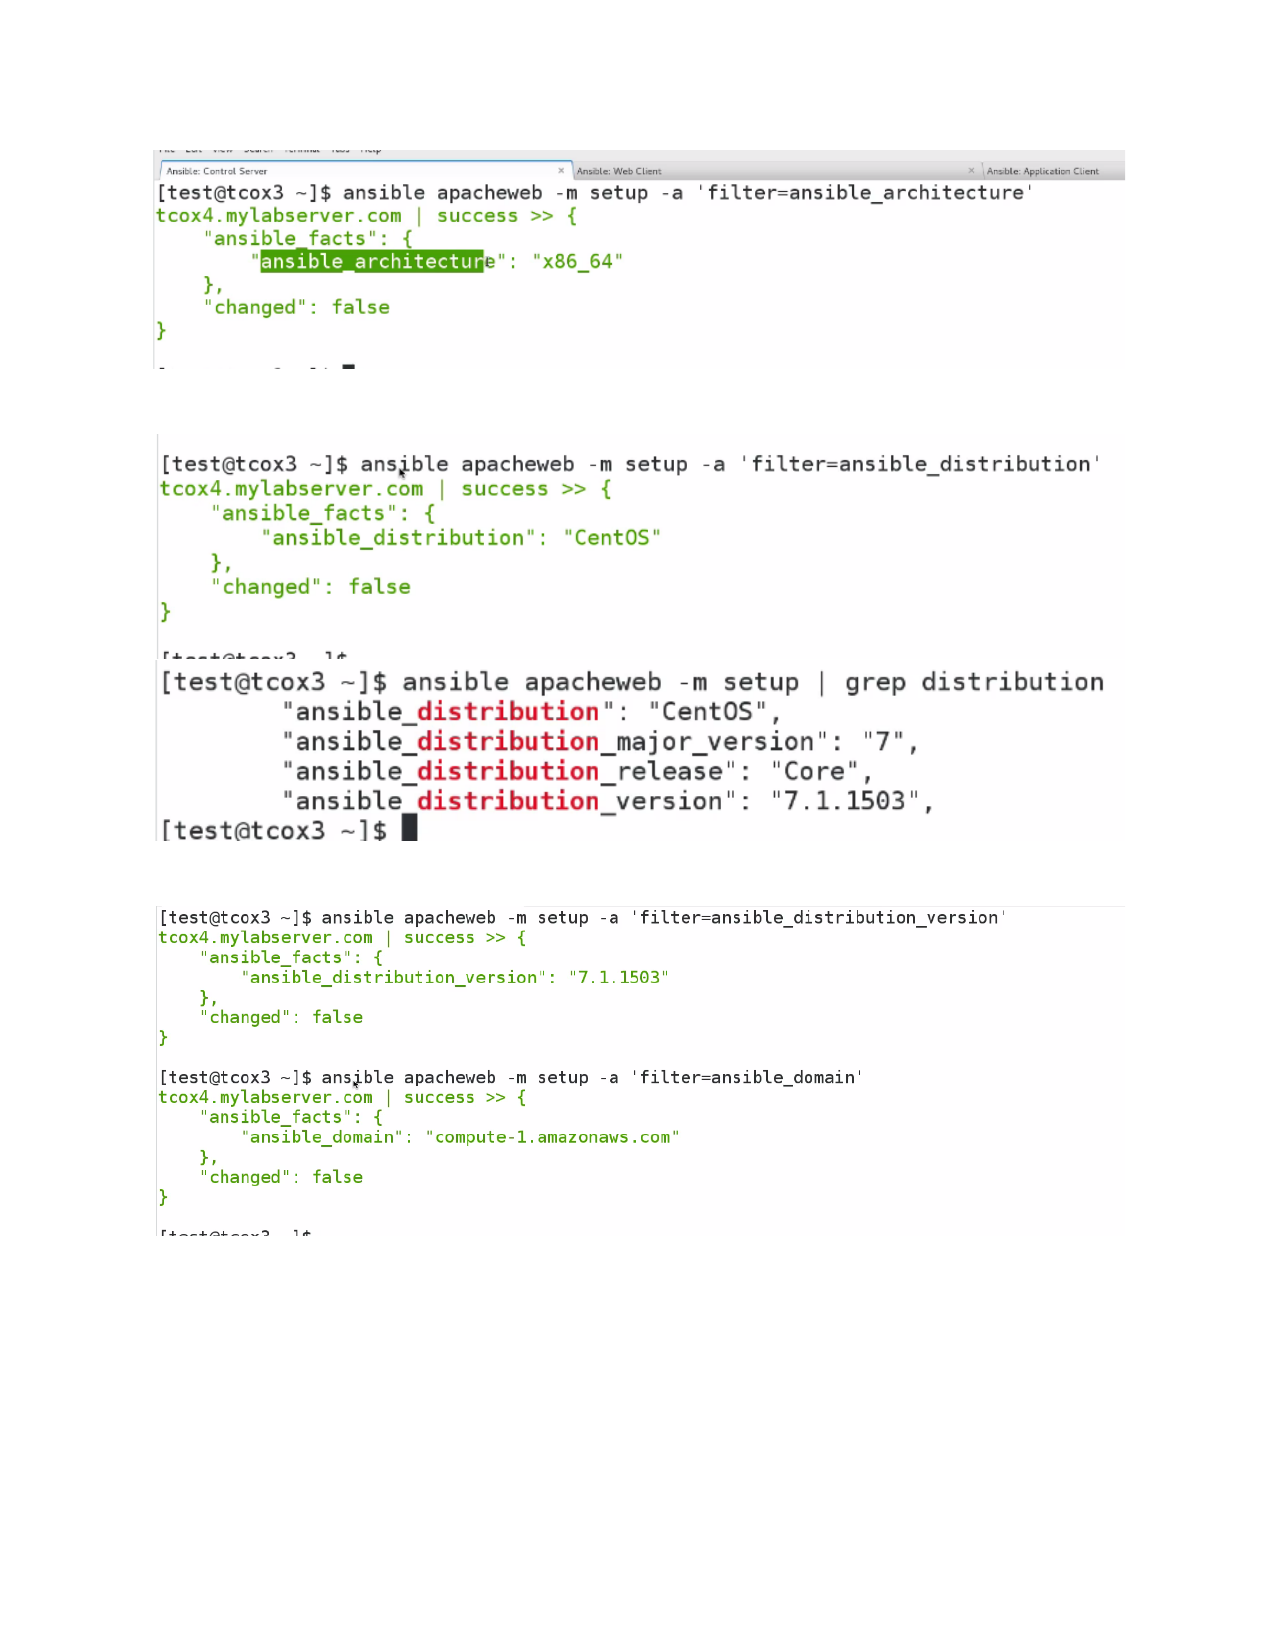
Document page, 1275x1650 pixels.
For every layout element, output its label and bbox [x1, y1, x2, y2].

picture [150, 434, 1125, 659]
picture [150, 906, 1125, 1236]
picture [150, 150, 1125, 369]
picture [150, 660, 1125, 841]
